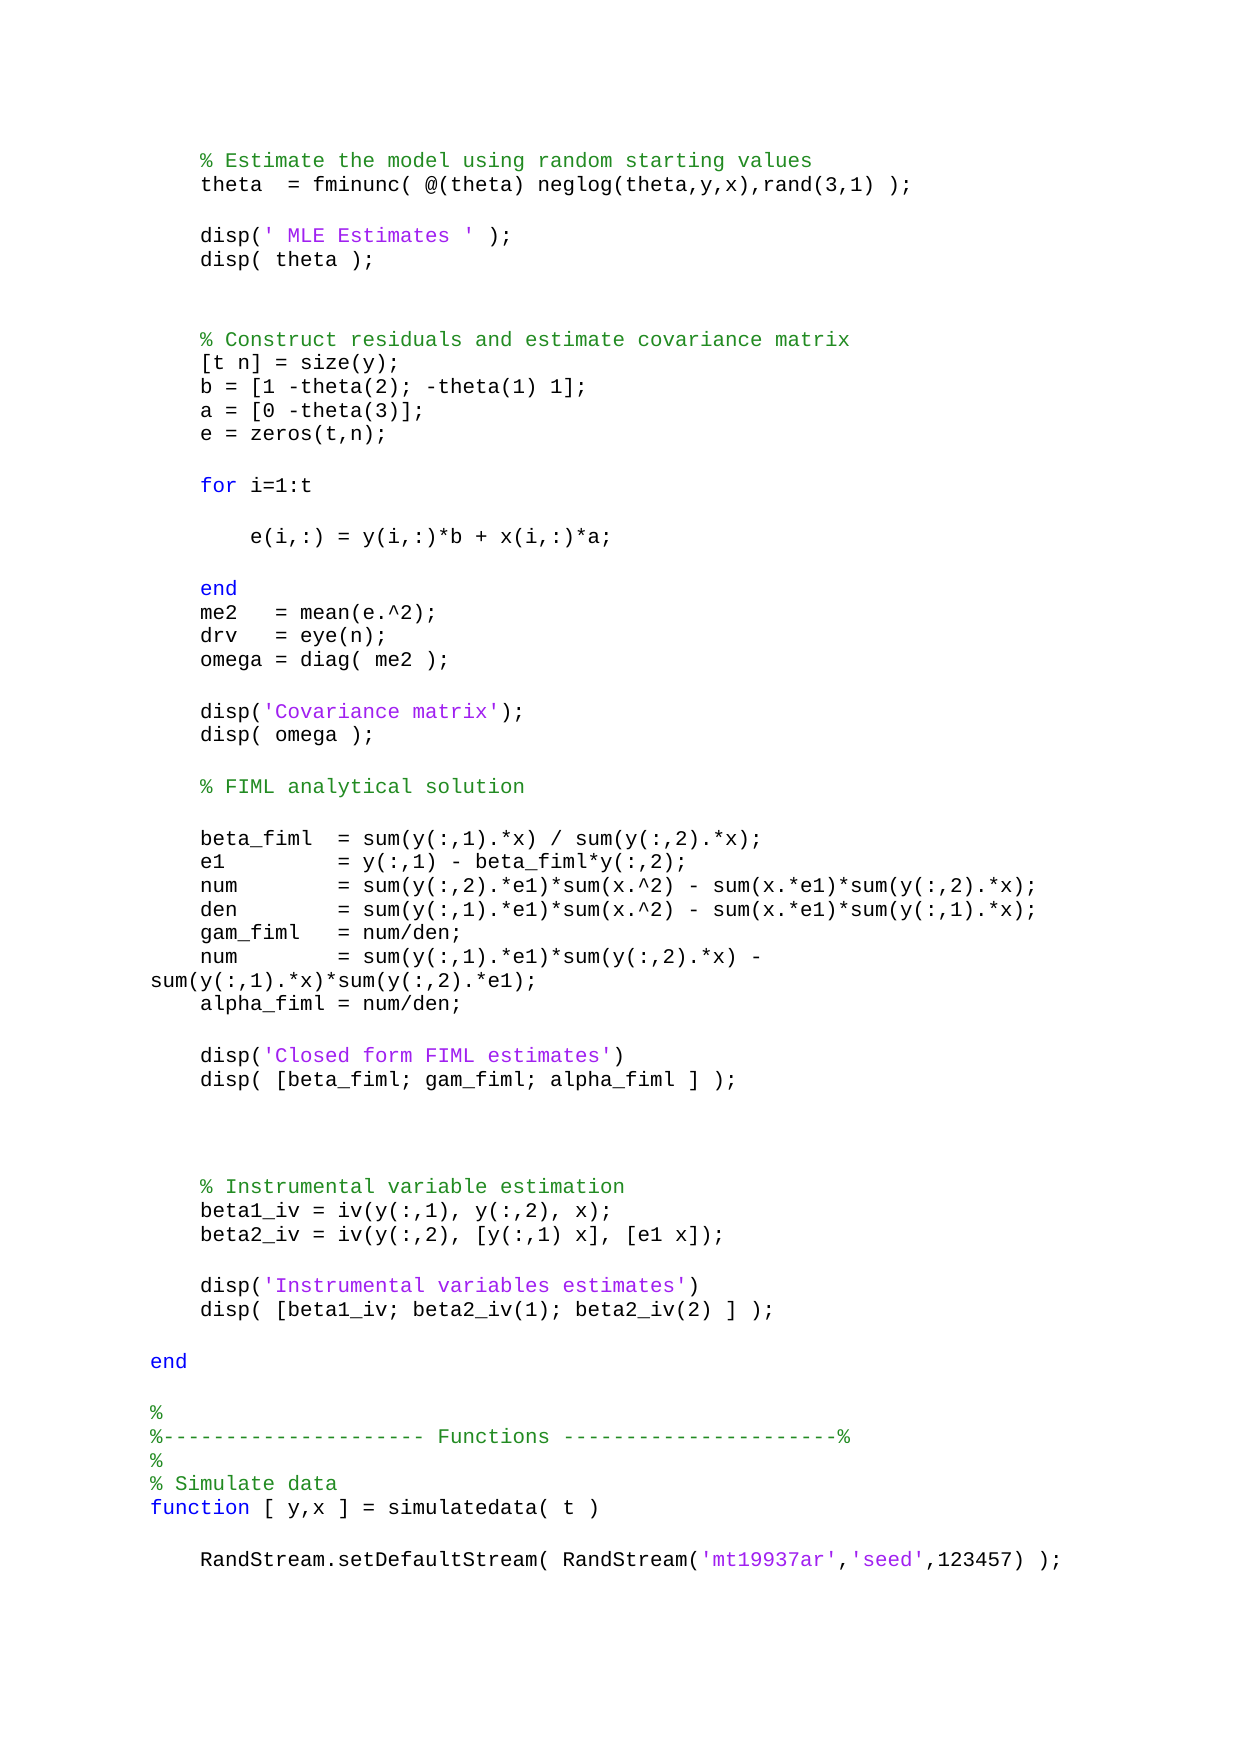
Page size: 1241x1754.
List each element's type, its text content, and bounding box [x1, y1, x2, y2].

text gam_fiml = num/den; [150, 922, 1090, 946]
text disp('Instrumental variables estimates') [150, 1275, 1090, 1299]
text % [150, 1449, 1090, 1473]
text [t n] = size(y); [150, 352, 1090, 376]
text e = zeros(t,n); [150, 423, 1090, 447]
text disp( omega ); [150, 724, 1090, 748]
text num = sum(y(:,2).*e1)*sum(x.^2) - sum(x.*e1)*sum(y(:,2).*x); [150, 875, 1090, 899]
text beta2_iv = iv(y(:,2), [y(:,1) x], [e1 x]); [150, 1224, 1090, 1247]
text b = [1 -theta(2); -theta(1) 1]; [150, 376, 1090, 399]
text % Estimate the model using random starting values [150, 150, 1090, 174]
text disp( theta ); [150, 249, 1090, 273]
text omega = diag( me2 ); [150, 649, 1090, 673]
text % [150, 1402, 1090, 1426]
text %--------------------- Functions ----------------------% [150, 1426, 1090, 1449]
text e1 = y(:,1) - beta_fiml*y(:,2); [150, 851, 1090, 875]
text beta_fiml = sum(y(:,1).*x) / sum(y(:,2).*x); [150, 828, 1090, 851]
text % Construct residuals and estimate covariance matrix [150, 329, 1090, 352]
text me2 = mean(e.^2); [150, 602, 1090, 626]
text a = [0 -theta(3)]; [150, 399, 1090, 423]
text disp(' MLE Estimates ' ); [150, 225, 1090, 249]
text disp( [beta_fiml; gam_fiml; alpha_fiml ] ); [150, 1069, 1090, 1092]
text theta = fminunc( @(theta) neglog(theta,y,x),rand(3,1) ); [150, 174, 1090, 197]
text % Instrumental variable estimation [150, 1176, 1090, 1200]
text disp('Closed form FIML estimates') [150, 1045, 1090, 1069]
text end [150, 1351, 1090, 1374]
text disp('Covariance matrix'); [150, 701, 1090, 724]
text beta1_iv = iv(y(:,1), y(:,2), x); [150, 1200, 1090, 1224]
text end [150, 578, 1090, 602]
text disp( [beta1_iv; beta2_iv(1); beta2_iv(2) ] ); [150, 1299, 1090, 1323]
text function [ y,x ] = simulatedata( t ) [150, 1497, 1090, 1521]
text for i=1:t [150, 475, 1090, 498]
text % FIML analytical solution [150, 776, 1090, 800]
text den = sum(y(:,1).*e1)*sum(x.^2) - sum(x.*e1)*sum(y(:,1).*x); [150, 899, 1090, 922]
text alpha_fiml = num/den; [150, 993, 1090, 1017]
text RandStream.setDefaultStream( RandStream('mt19937ar','seed',123457) ); [150, 1548, 1090, 1572]
text % Simulate data [150, 1473, 1090, 1497]
text e(i,:) = y(i,:)*b + x(i,:)*a; [150, 527, 1090, 550]
text num = sum(y(:,1).*e1)*sum(y(:,2).*x) - sum(y(:,1).*x)*sum(y(:,2).*e1); [150, 946, 1090, 993]
text drv = eye(n); [150, 626, 1090, 649]
